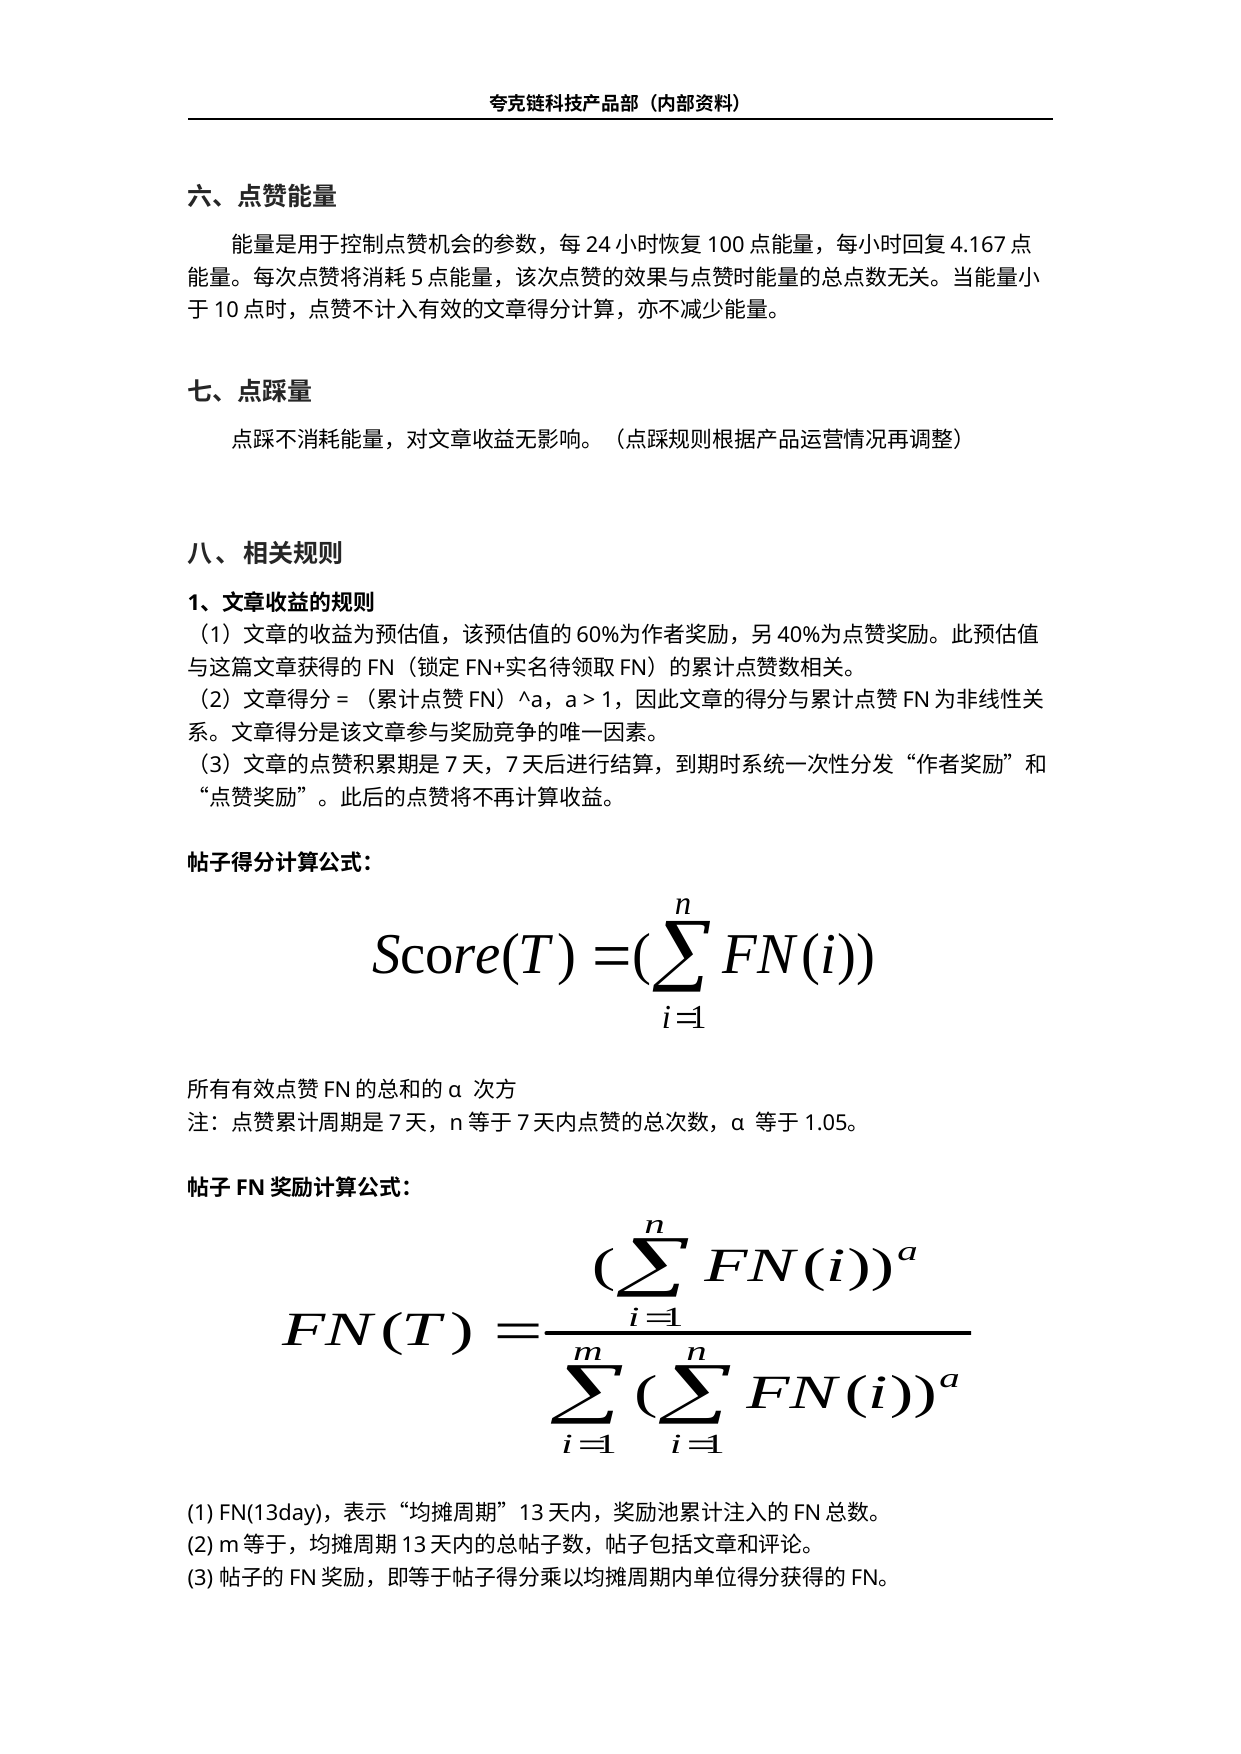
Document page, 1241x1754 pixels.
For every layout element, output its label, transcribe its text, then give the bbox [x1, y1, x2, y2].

text (3) 帖子的FN奖励，即等于帖子得分乘以均摊周期内单位得分获得的FN。 [187, 1559, 1053, 1592]
subtitle 相关规则 [187, 519, 1053, 584]
text (1) FN(13day)，表示“均摊周期”13天内，奖励池累计注入的FN总数。 (2) m等于，均摊周期13天内的总帖子数，帖子包括文章和评论。 [187, 1494, 1053, 1559]
subtitle 1、文章收益的规则 [187, 584, 1053, 617]
text （2）文章得分 = （累计点赞FN）^a，a > 1，因此文章的得分与累计点赞FN为非线性关系。文章得分是该文章参与奖励竞争的唯一因素。 [187, 682, 1053, 747]
text 能量是用于控制点赞机会的参数，每24小时恢复100点能量，每小时回复4.167点能量。每次点赞将消耗5点能量，该次点赞的效果与点赞时能量的总点数无关。当能量小于10点时，点赞不计入有效的文章得分计算，亦不减少能量。 [187, 227, 1053, 324]
text 所有有效点赞FN的总和的 α 次方 [187, 1072, 1053, 1104]
text 帖子FN奖励计算公式： [187, 1169, 1053, 1202]
subtitle 点踩量 [187, 357, 1053, 422]
text （1）文章的收益为预估值，该预估值的60%为作者奖励，另40%为点赞奖励。此预估值与这篇文章获得的FN（锁定FN+实名待领取FN）的累计点赞数相关。 [187, 617, 1053, 682]
subtitle 点赞能量 [187, 162, 1053, 227]
text 帖子得分计算公式： [187, 844, 1053, 877]
text （3）文章的点赞积累期是7天，7天后进行结算，到期时系统一次性分发“作者奖励”和“点赞奖励”。此后的点赞将不再计算收益。 [187, 747, 1053, 812]
text 点踩不消耗能量，对文章收益无影响。（点踩规则根据产品运营情况再调整） [187, 422, 1053, 454]
text 注：点赞累计周期是7天，n 等于7天内点赞的总次数，α 等于 1.05。 [187, 1104, 1053, 1137]
